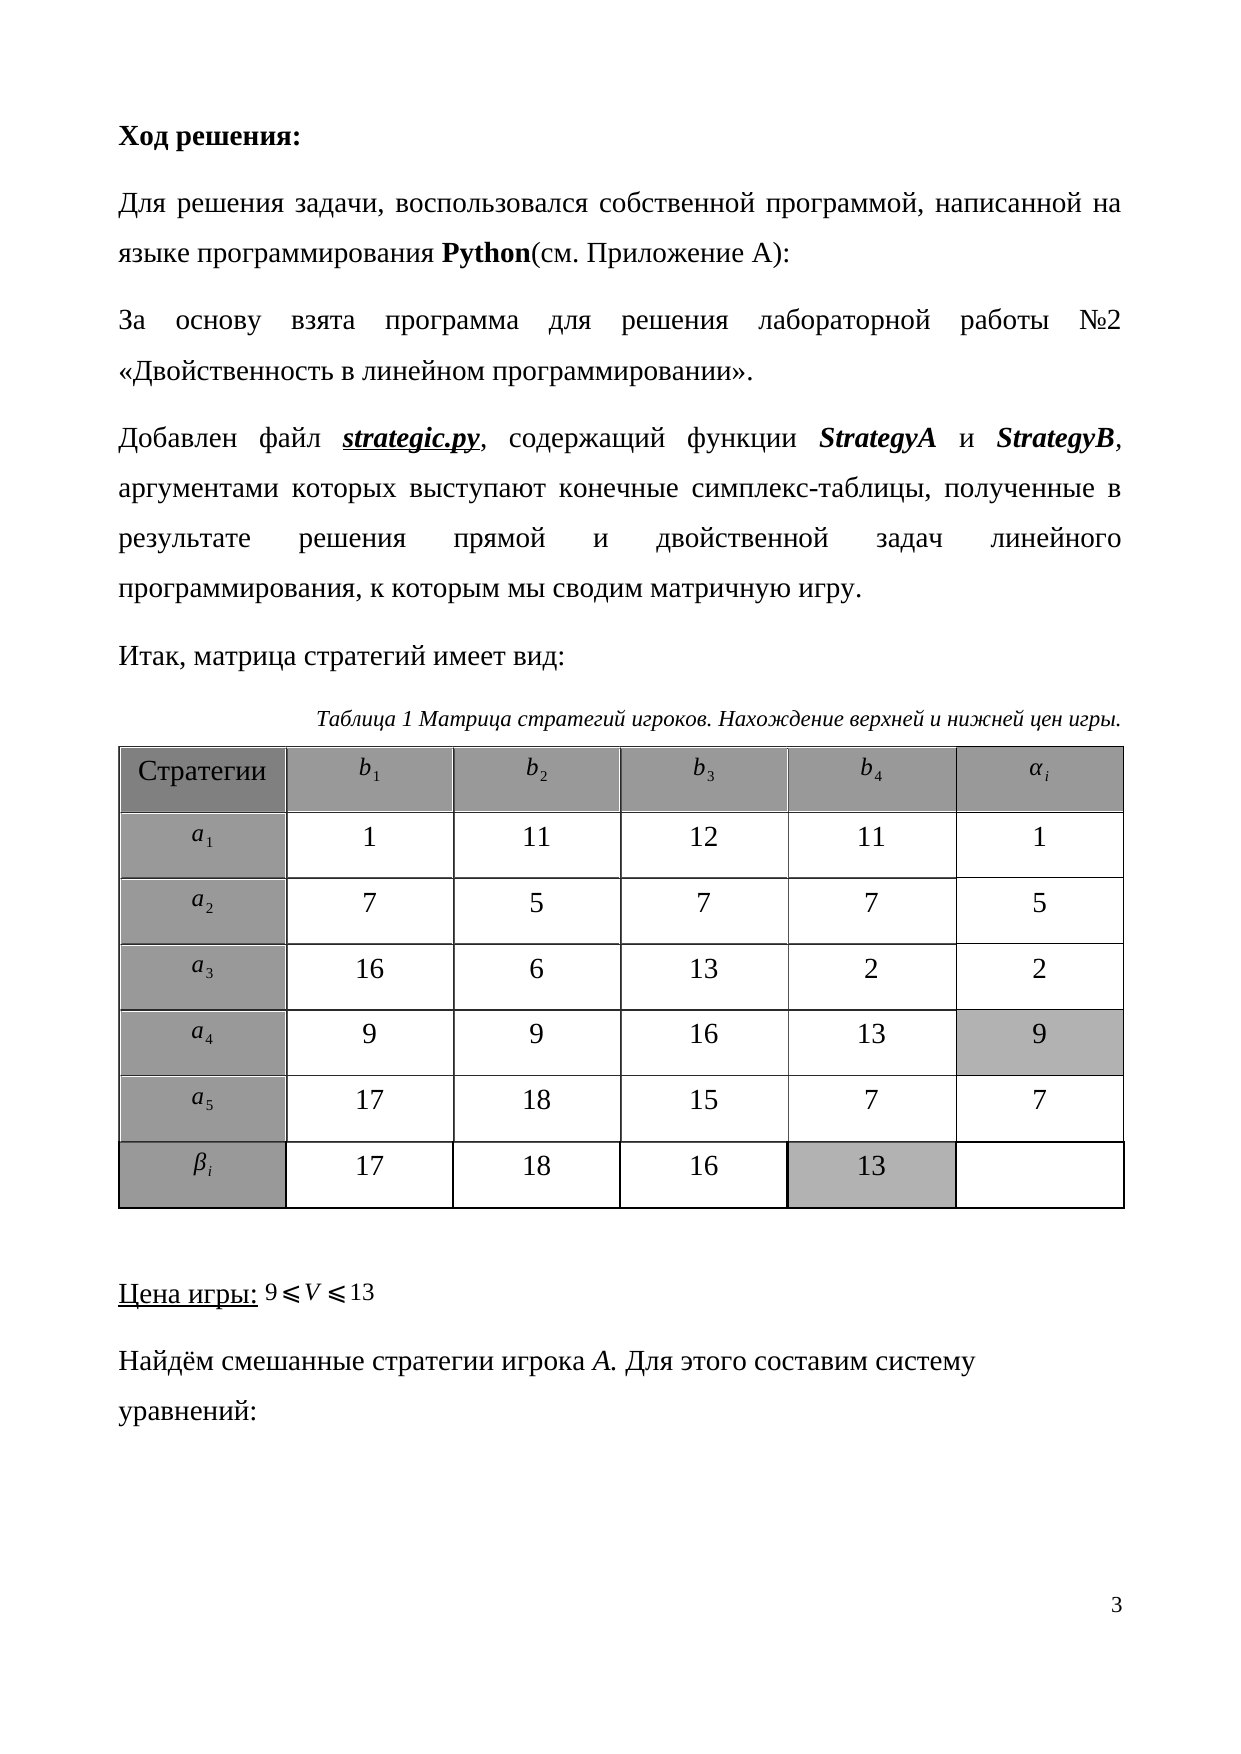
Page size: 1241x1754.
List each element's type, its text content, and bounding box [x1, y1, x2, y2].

table_header Стратегии [121, 748, 286, 811]
table_cell 12 [622, 814, 787, 877]
table_cell [121, 880, 285, 943]
table_cell 11 [789, 814, 956, 877]
table_cell 17 [288, 1077, 452, 1141]
table_cell 5 [957, 878, 1123, 943]
table_header [621, 748, 787, 811]
table_cell 1 [957, 813, 1123, 877]
table_cell 7 [789, 1077, 956, 1141]
text Итак, матрица стратегий имеет вид: [118, 638, 1122, 671]
table_cell 13 [622, 946, 787, 1009]
table_cell 16 [622, 1012, 787, 1075]
table_cell 11 [455, 814, 619, 877]
table_cell 13 [789, 1143, 955, 1207]
text Добавлен файл strategic.py, содержащий функции StrategyA и StrategyB, аргументами которых выступают конечные симплекс-таблицы, полученные в результате решения прямой и двойственной задач линейного программирования, к которым мы сводим матричную игру. [118, 420, 1122, 604]
table_cell 7 [957, 1076, 1123, 1141]
text Цена игры: [118, 1276, 1122, 1309]
table_header [957, 747, 1123, 811]
table_cell [121, 1012, 285, 1075]
table_cell [121, 946, 285, 1009]
table_cell [121, 1077, 285, 1141]
table_cell 2 [789, 946, 956, 1009]
text Ход решения: [118, 118, 1122, 152]
table_cell 17 [287, 1143, 452, 1207]
table_header [454, 748, 620, 811]
table_cell 1 [288, 814, 452, 877]
table_cell [957, 1143, 1123, 1207]
text За основу взята программа для решения лабораторной работы №2 «Двойственность в линейном программировании». [118, 302, 1122, 386]
table_cell 18 [454, 1143, 619, 1207]
table_cell 7 [789, 880, 956, 943]
table_cell 7 [622, 880, 787, 943]
table_cell 18 [455, 1077, 619, 1141]
text Для решения задачи, воспользовался собственной программой, написанной на языке программирования Python(см. Приложение А): [118, 185, 1122, 269]
table_cell 9 [957, 1010, 1123, 1075]
table_cell 13 [789, 1012, 956, 1075]
table_cell 16 [288, 946, 452, 1009]
text Найдём смешанные стратегии игрока A. Для этого составим систему уравнений: [118, 1343, 1122, 1427]
table_cell [120, 1143, 285, 1207]
table_cell 9 [455, 1012, 619, 1075]
table_cell 7 [288, 880, 452, 943]
table_cell [121, 814, 285, 877]
table_header [788, 748, 956, 811]
table_header [287, 748, 453, 811]
table_cell 15 [622, 1077, 787, 1141]
table_cell 6 [455, 946, 619, 1009]
text Таблица 1 Матрица стратегий игроков. Нахождение верхней и нижней цен игры. [118, 704, 1122, 731]
table_cell 9 [288, 1012, 452, 1075]
table_cell 2 [957, 944, 1123, 1009]
table_cell 5 [455, 880, 619, 943]
table_cell 16 [621, 1143, 786, 1207]
